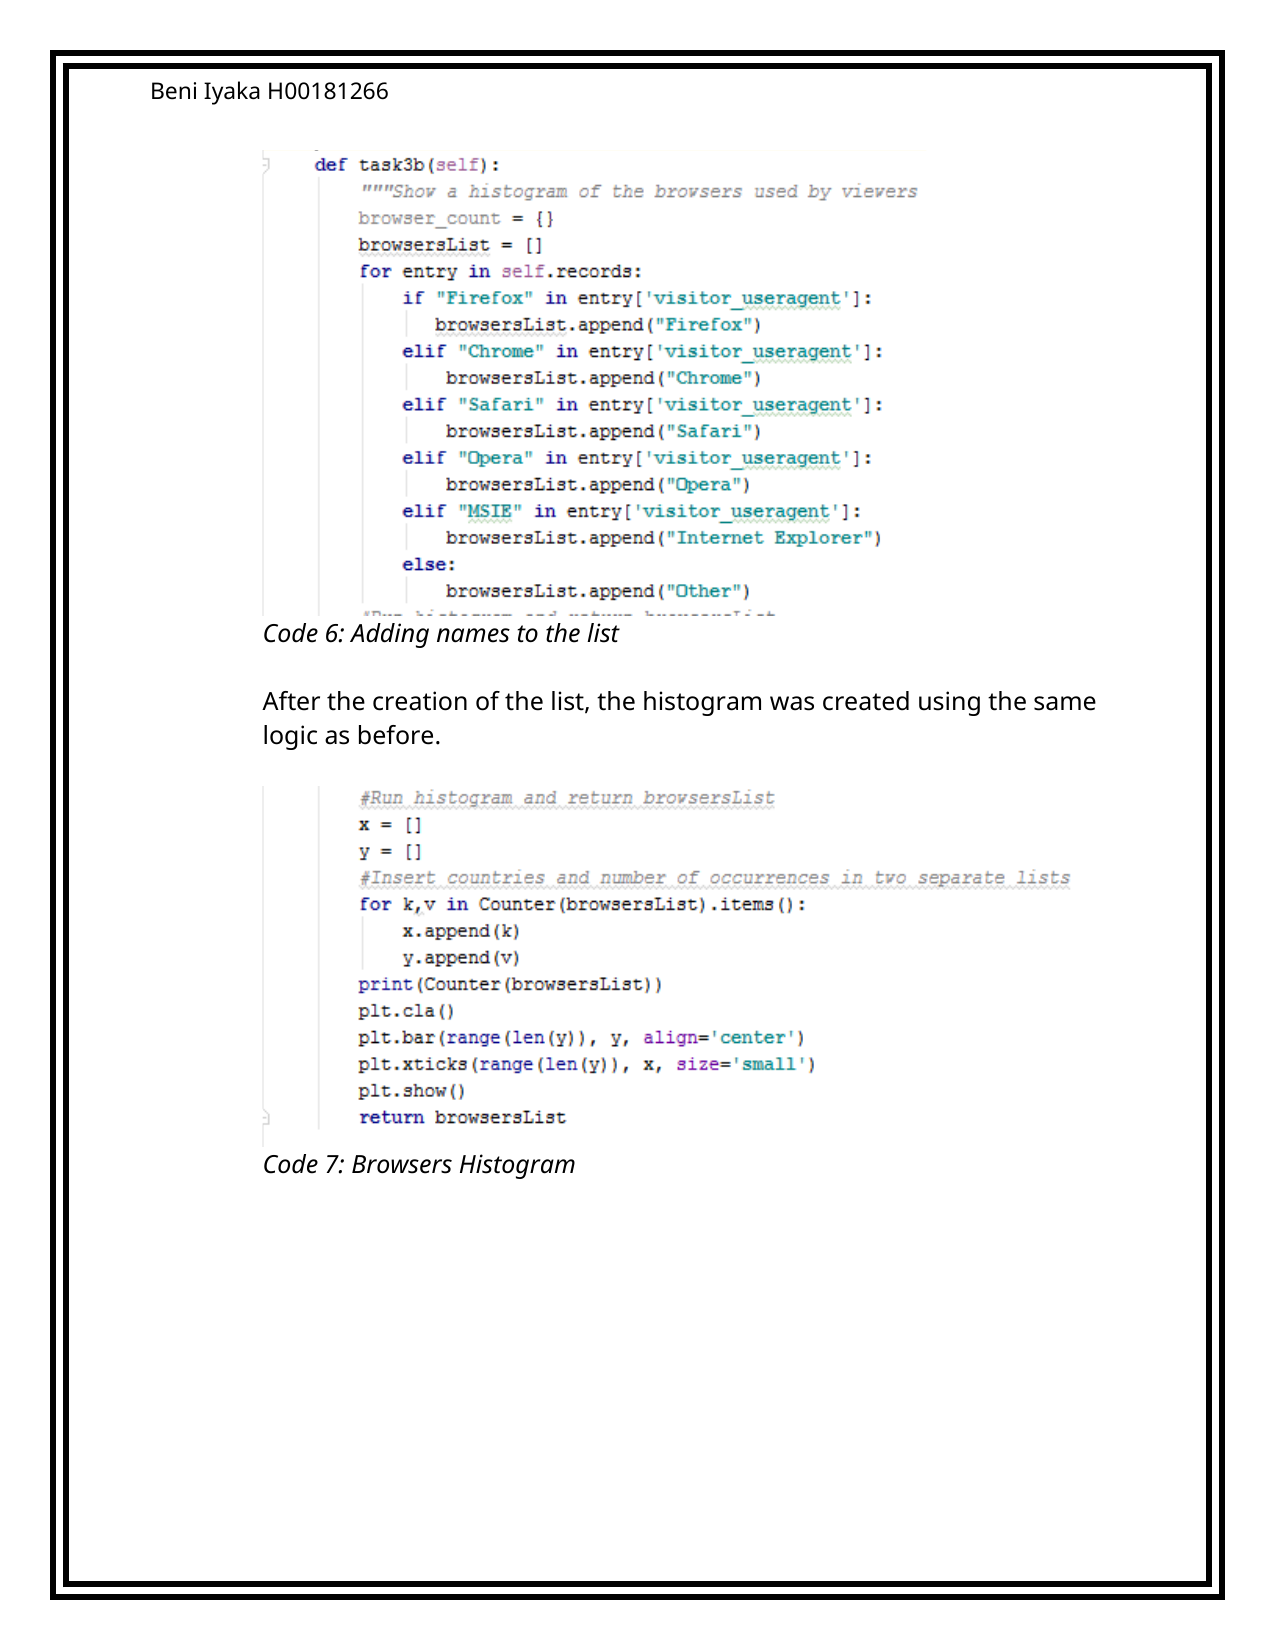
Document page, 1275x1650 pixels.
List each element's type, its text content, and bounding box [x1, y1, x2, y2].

list After the creation of the list, the histogram was created using the same logic as before. [262, 684, 1125, 752]
list Code 6: Adding names to the list [262, 616, 1125, 650]
picture [262, 786, 1111, 1147]
picture [262, 150, 927, 616]
